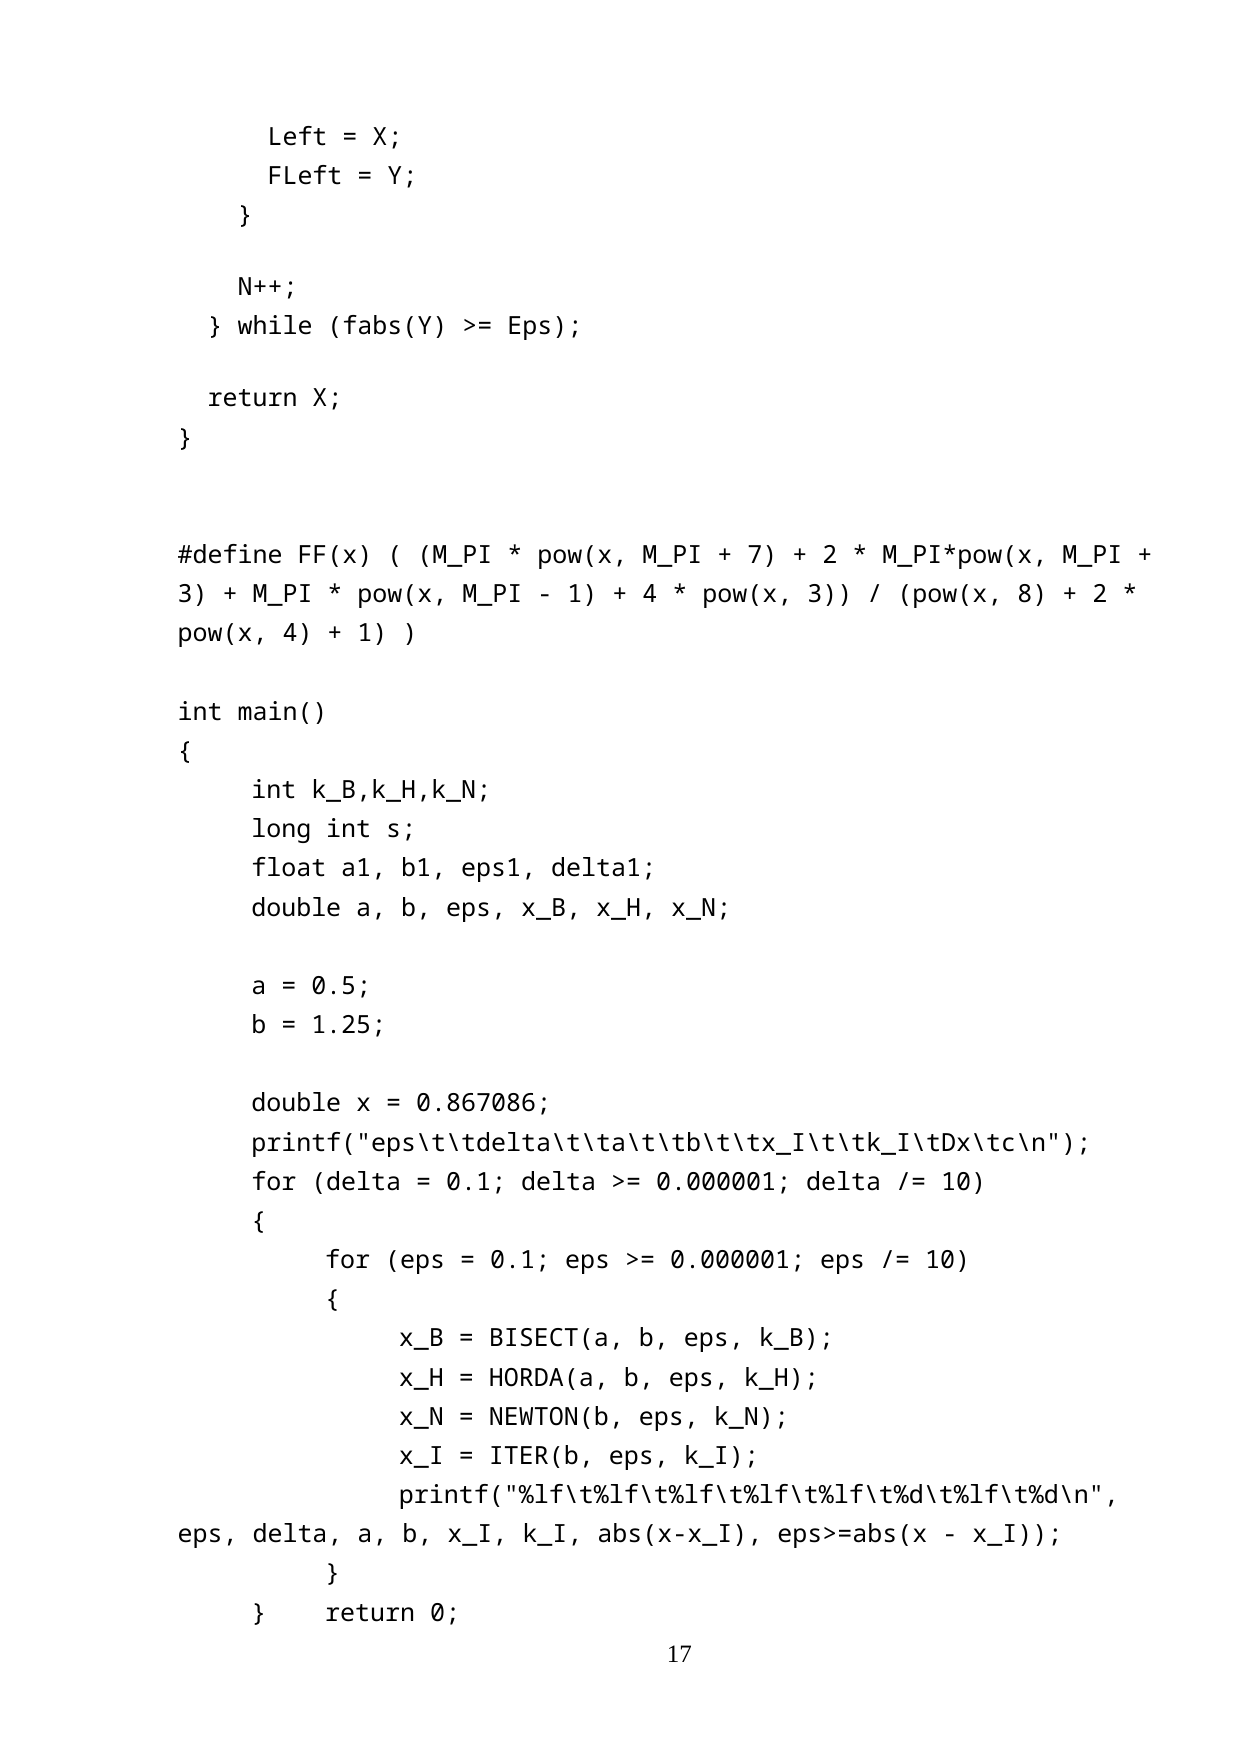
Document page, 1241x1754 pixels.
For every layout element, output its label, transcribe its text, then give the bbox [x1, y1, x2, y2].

text x_I = ITER(b, eps, k_I); [177, 1437, 1181, 1472]
text a = 0.5; [177, 967, 1181, 1002]
text } [177, 196, 1181, 231]
text N++; [177, 269, 1181, 303]
text Left = X; [177, 118, 1181, 152]
text double a, b, eps, x_B, x_H, x_N; [177, 889, 1181, 923]
text int main() [177, 693, 1181, 727]
text } [177, 419, 1181, 453]
text } return 0; [177, 1594, 1181, 1628]
text { [177, 1202, 1181, 1237]
text { [177, 1281, 1181, 1315]
text printf("eps\t\tdelta\t\ta\t\tb\t\tx_I\t\tk_I\tDx\tc\n"); [177, 1124, 1181, 1158]
text } while (fabs(Y) >= Eps); [177, 308, 1181, 342]
text x_H = HORDA(a, b, eps, k_H); [177, 1359, 1181, 1393]
text FLeft = Y; [177, 157, 1181, 191]
text long int s; [177, 811, 1181, 845]
text float a1, b1, eps1, delta1; [177, 850, 1181, 884]
text x_B = BISECT(a, b, eps, k_B); [177, 1320, 1181, 1354]
text printf("%lf\t%lf\t%lf\t%lf\t%lf\t%d\t%lf\t%d\n", eps, delta, a, b, x_I, k_I, abs(x-x_I), eps>=abs(x - x_I)); [177, 1477, 1181, 1550]
text return X; [177, 380, 1181, 414]
text { [177, 732, 1181, 767]
text double x = 0.867086; [177, 1085, 1181, 1119]
text b = 1.25; [177, 1007, 1181, 1041]
text #define FF(x) ( (M_PI * pow(x, M_PI + 7) + 2 * M_PI*pow(x, M_PI + 3) + M_PI * pow(x, M_PI - 1) + 4 * pow(x, 3)) / (pow(x, 8) + 2 * pow(x, 4) + 1) ) [177, 537, 1181, 649]
text x_N = NEWTON(b, eps, k_N); [177, 1398, 1181, 1432]
text for (delta = 0.1; delta >= 0.000001; delta /= 10) [177, 1163, 1181, 1197]
text for (eps = 0.1; eps >= 0.000001; eps /= 10) [177, 1242, 1181, 1276]
text } [177, 1555, 1181, 1589]
text int k_B,k_H,k_N; [177, 772, 1181, 806]
